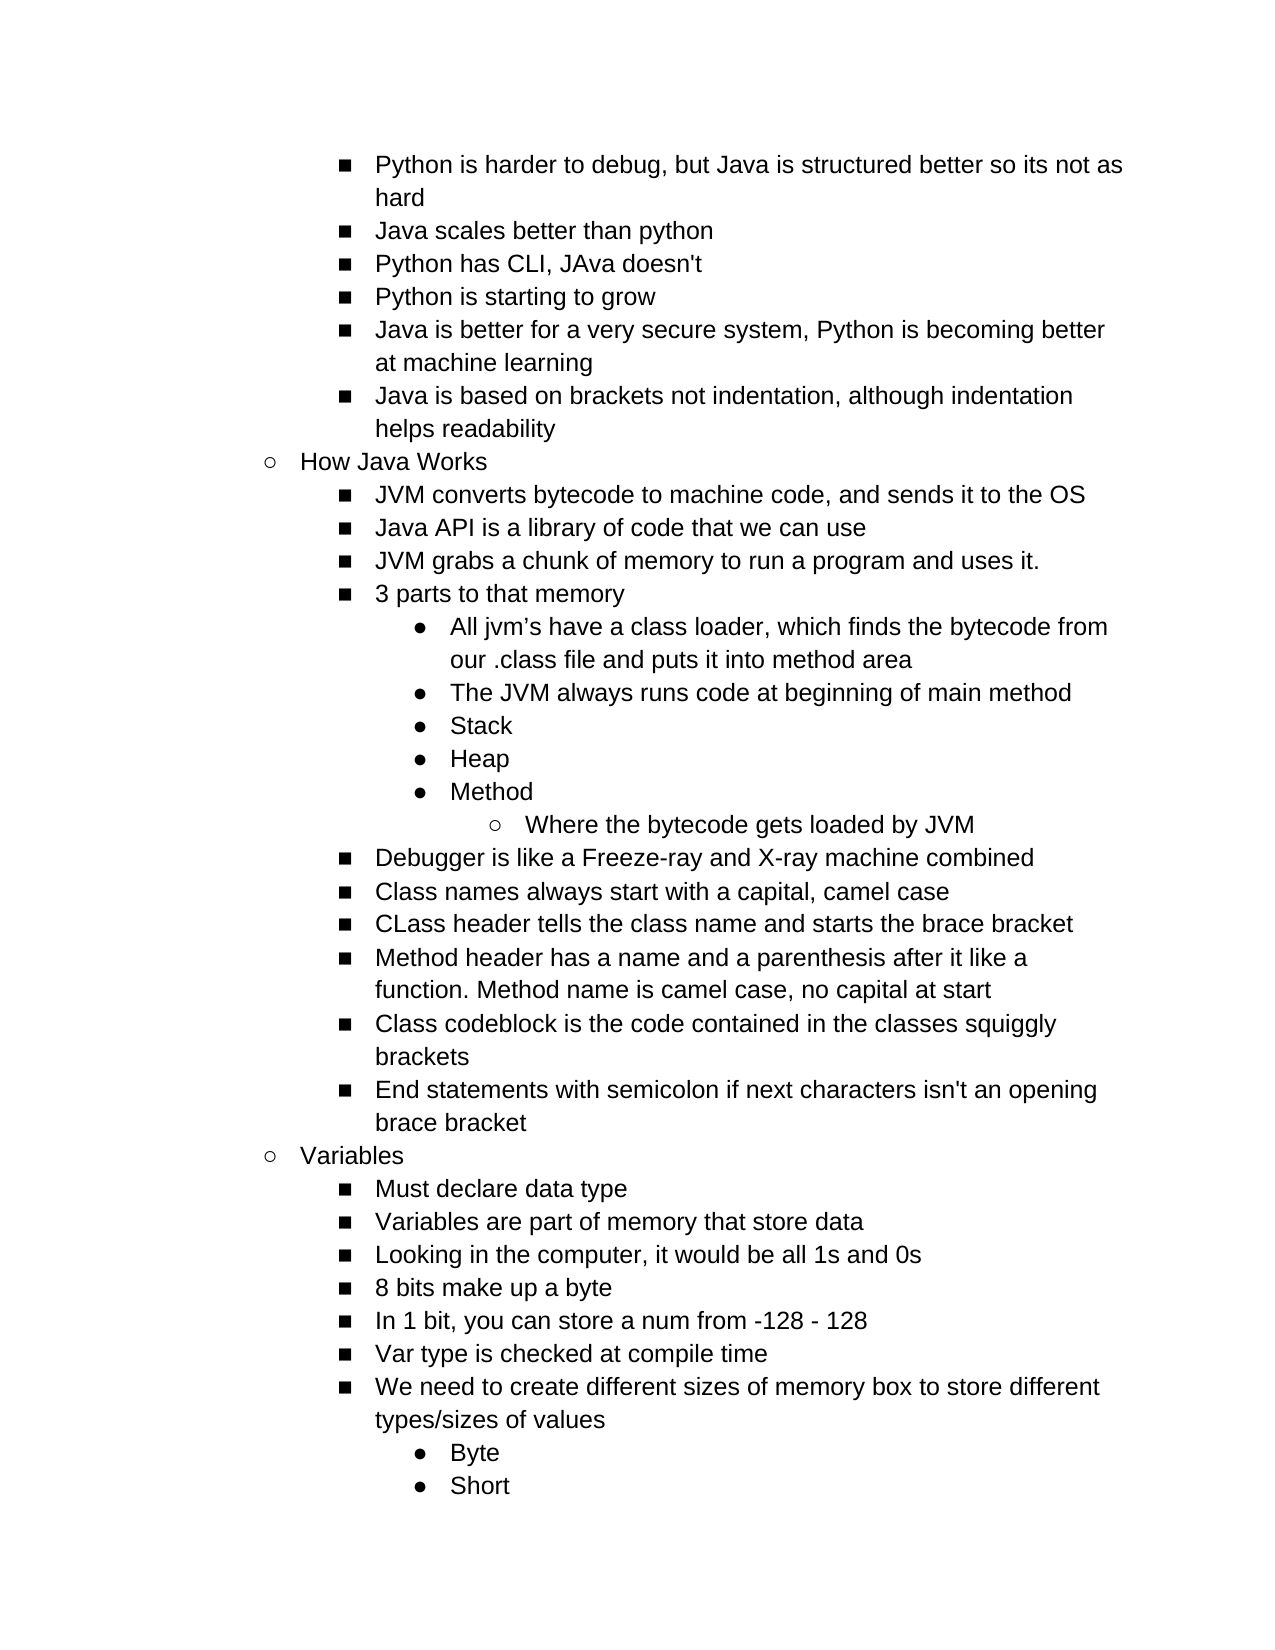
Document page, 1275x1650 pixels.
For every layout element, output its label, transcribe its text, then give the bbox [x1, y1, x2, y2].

list Method [412, 777, 1125, 806]
list All jvm’s have a class loader, which finds the bytecode from our .class file and puts it into method area [412, 612, 1125, 674]
list Java scales better than python [337, 216, 1125, 245]
list Java API is a library of code that we can use [337, 513, 1125, 542]
list CLass header tells the class name and starts the brace bracket [337, 909, 1125, 938]
list Python has CLI, JAva doesn't [337, 249, 1125, 278]
list Class names always start with a capital, camel case [337, 876, 1125, 905]
list Class codeblock is the code contained in the classes squiggly brackets [337, 1008, 1125, 1070]
list Python is harder to debug, but Java is structured better so its not as hard [337, 150, 1125, 212]
list Heap [412, 744, 1125, 773]
list Variables [262, 1141, 1125, 1169]
list Java is better for a very secure system, Python is becoming better at machine learning [337, 315, 1125, 377]
list Looking in the computer, it would be all 1s and 0s [337, 1240, 1125, 1268]
list Stack [412, 711, 1125, 740]
list Var type is checked at compile time [337, 1339, 1125, 1367]
list Python is starting to grow [337, 282, 1125, 311]
list Variables are part of memory that store data [337, 1207, 1125, 1235]
list Must declare data type [337, 1174, 1125, 1202]
list JVM grabs a chunk of memory to run a program and uses it. [337, 546, 1125, 575]
list Debugger is like a Freeze-ray and X-ray machine combined [337, 843, 1125, 872]
list Where the bytecode gets loaded by JVM [487, 810, 1125, 839]
list The JVM always runs code at beginning of main method [412, 678, 1125, 707]
list Byte [412, 1438, 1125, 1467]
list We need to create different sizes of memory box to store different types/sizes of values [337, 1372, 1125, 1433]
list 8 bits make up a byte [337, 1273, 1125, 1301]
list JVM converts bytecode to machine code, and sends it to the OS [337, 480, 1125, 509]
list Java is based on brackets not indentation, although indentation helps readability [337, 381, 1125, 443]
list 3 parts to that memory [337, 579, 1125, 608]
list In 1 bit, you can store a num from -128 - 128 [337, 1306, 1125, 1334]
list Short [412, 1471, 1125, 1499]
list Method header has a name and a parenthesis after it like a function. Method name is camel case, no capital at start [337, 942, 1125, 1004]
list End statements with semicolon if next characters isn't an opening brace bracket [337, 1074, 1125, 1136]
list How Java Works [262, 447, 1125, 476]
